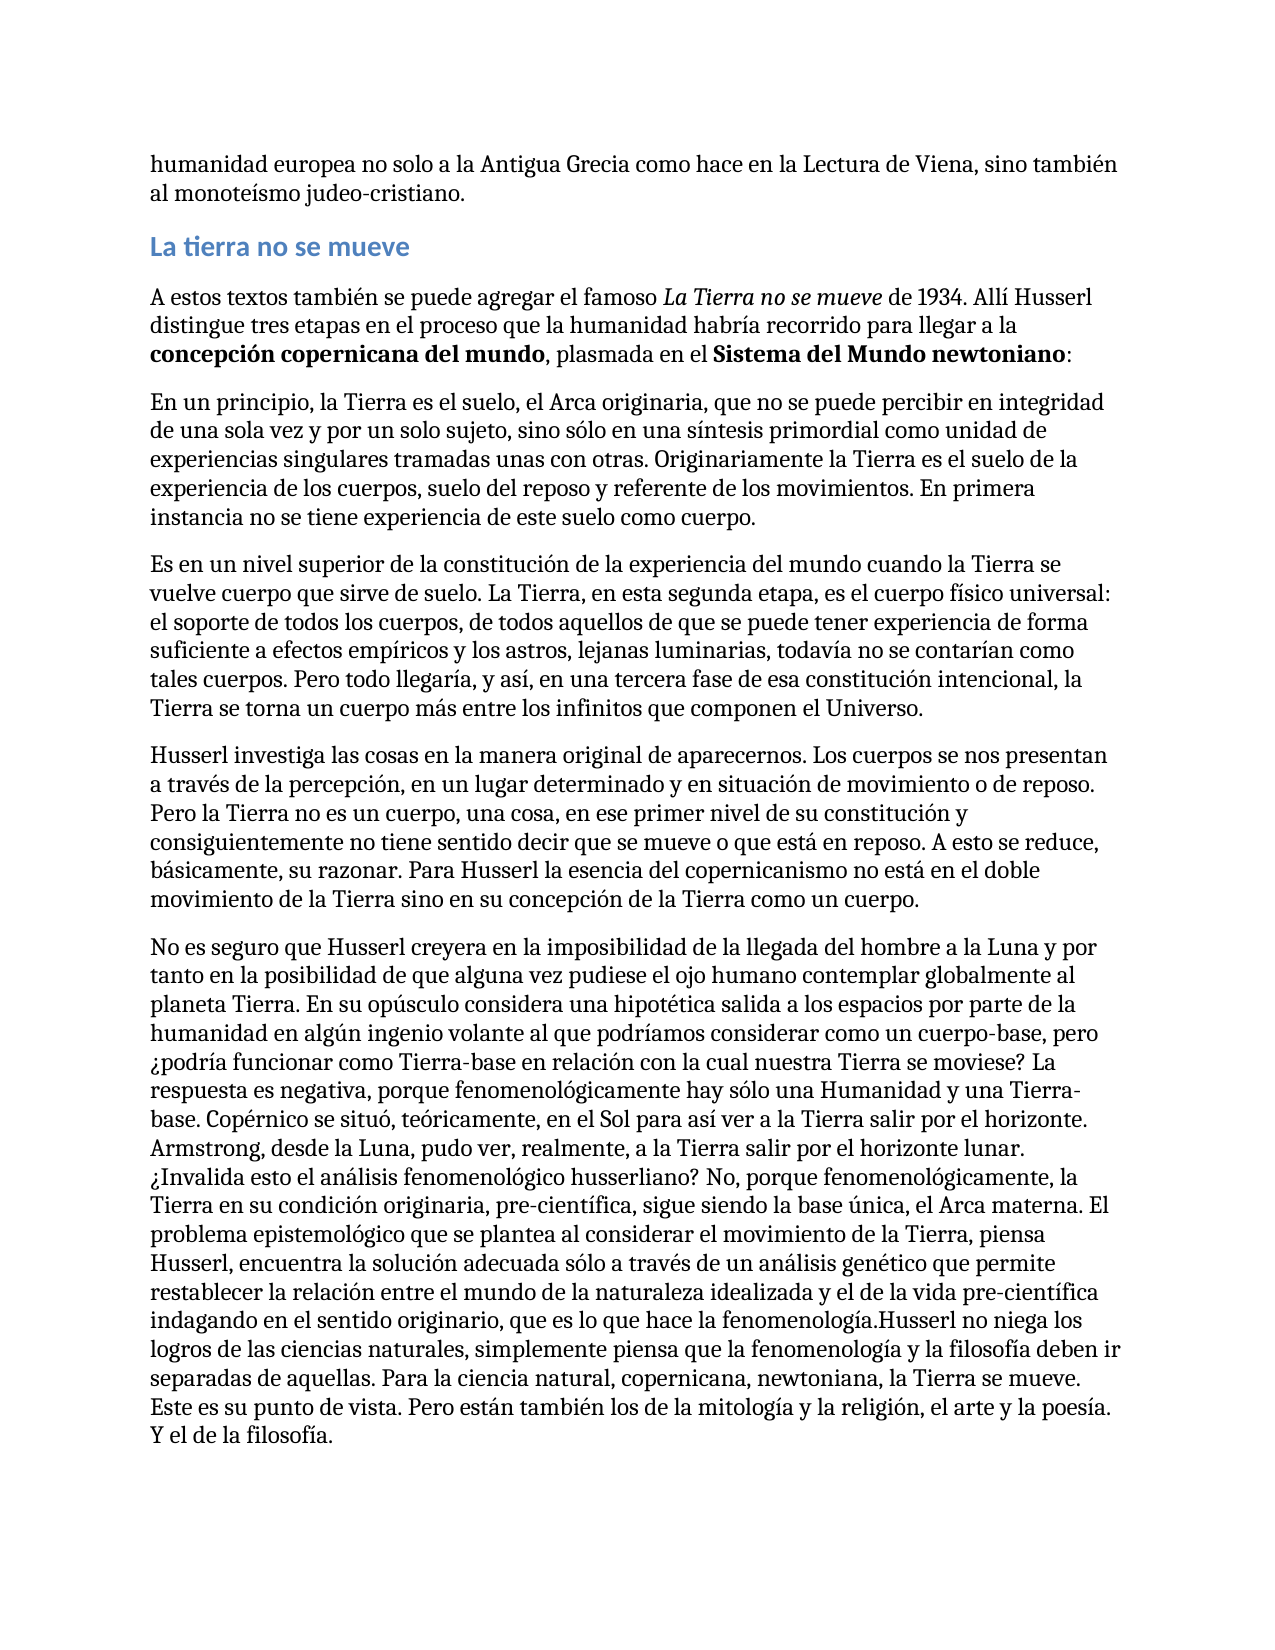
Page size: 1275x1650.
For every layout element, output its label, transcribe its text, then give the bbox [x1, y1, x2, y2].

text Husserl investiga las cosas en la manera original de aparecernos. Los cuerpos se nos presentan a través de la percepción, en un lugar determinado y en situación de movimiento o de reposo. Pero la Tierra no es un cuerpo, una cosa, en ese primer nivel de su constitución y consiguientemente no tiene sentido decir que se mueve o que está en reposo. A esto se reduce, básicamente, su razonar. Para Husserl la esencia del copernicanismo no está en el doble movimiento de la Tierra sino en su concepción de la Tierra como un cuerpo. [150, 741, 1125, 914]
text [150, 150, 1125, 207]
text A estos textos también se puede agregar el famoso La Tierra no se mueve de 1934. Allí Husserl distingue tres etapas en el proceso que la humanidad habría recorrido para llegar a la concepción copernicana del mundo, plasmada en el Sistema del Mundo newtoniano: [150, 283, 1125, 369]
text No es seguro que Husserl creyera en la imposibilidad de la llegada del hombre a la Luna y por tanto en la posibilidad de que alguna vez pudiese el ojo humano contemplar globalmente al planeta Tierra. En su opúsculo considera una hipotética salida a los espacios por parte de la humanidad en algún ingenio volante al que podríamos considerar como un cuerpo-base, pero ¿podría funcionar como Tierra-base en relación con la cual nuestra Tierra se moviese? La respuesta es negativa, porque fenomenológicamente hay sólo una Humanidad y una Tierra-base. Copérnico se situó, teóricamente, en el Sol para así ver a la Tierra salir por el horizonte. Armstrong, desde la Luna, pudo ver, realmente, a la Tierra salir por el horizonte lunar. ¿Invalida esto el análisis fenomenológico husserliano? No, porque fenomenológicamente, la Tierra en su condición originaria, pre-científica, sigue siendo la base única, el Arca materna. El problema epistemológico que se plantea al considerar el movimiento de la Tierra, piensa Husserl, encuentra la solución adecuada sólo a través de un análisis genético que permite restablecer la relación entre el mundo de la naturaleza idealizada y el de la vida pre-científica indagando en el sentido originario, que es lo que hace la fenomenología.Husserl no niega los logros de las ciencias naturales, simplemente piensa que la fenomenología y la filosofía deben ir separadas de aquellas. Para la ciencia natural, copernicana, newtoniana, la Tierra se mueve. Este es su punto de vista. Pero están también los de la mitología y la religión, el arte y la poesía. Y el de la filosofía. [150, 933, 1125, 1450]
subtitle La tierra no se mueve [150, 228, 1125, 264]
text En un principio, la Tierra es el suelo, el Arca originaria, que no se puede percibir en integridad de una sola vez y por un solo sujeto, sino sólo en una síntesis primordial como unidad de experiencias singulares tramadas unas con otras. Originariamente la Tierra es el suelo de la experiencia de los cuerpos, suelo del reposo y referente de los movimientos. En primera instancia no se tiene experiencia de este suelo como cuerpo. [150, 388, 1125, 531]
text Es en un nivel superior de la constitución de la experiencia del mundo cuando la Tierra se vuelve cuerpo que sirve de suelo. La Tierra, en esta segunda etapa, es el cuerpo físico universal: el soporte de todos los cuerpos, de todos aquellos de que se puede tener experiencia de forma suficiente a efectos empíricos y los astros, lejanas luminarias, todavía no se contarían como tales cuerpos. Pero todo llegaría, y así, en una tercera fase de esa constitución intencional, la Tierra se torna un cuerpo más entre los infinitos que componen el Universo. [150, 550, 1125, 723]
